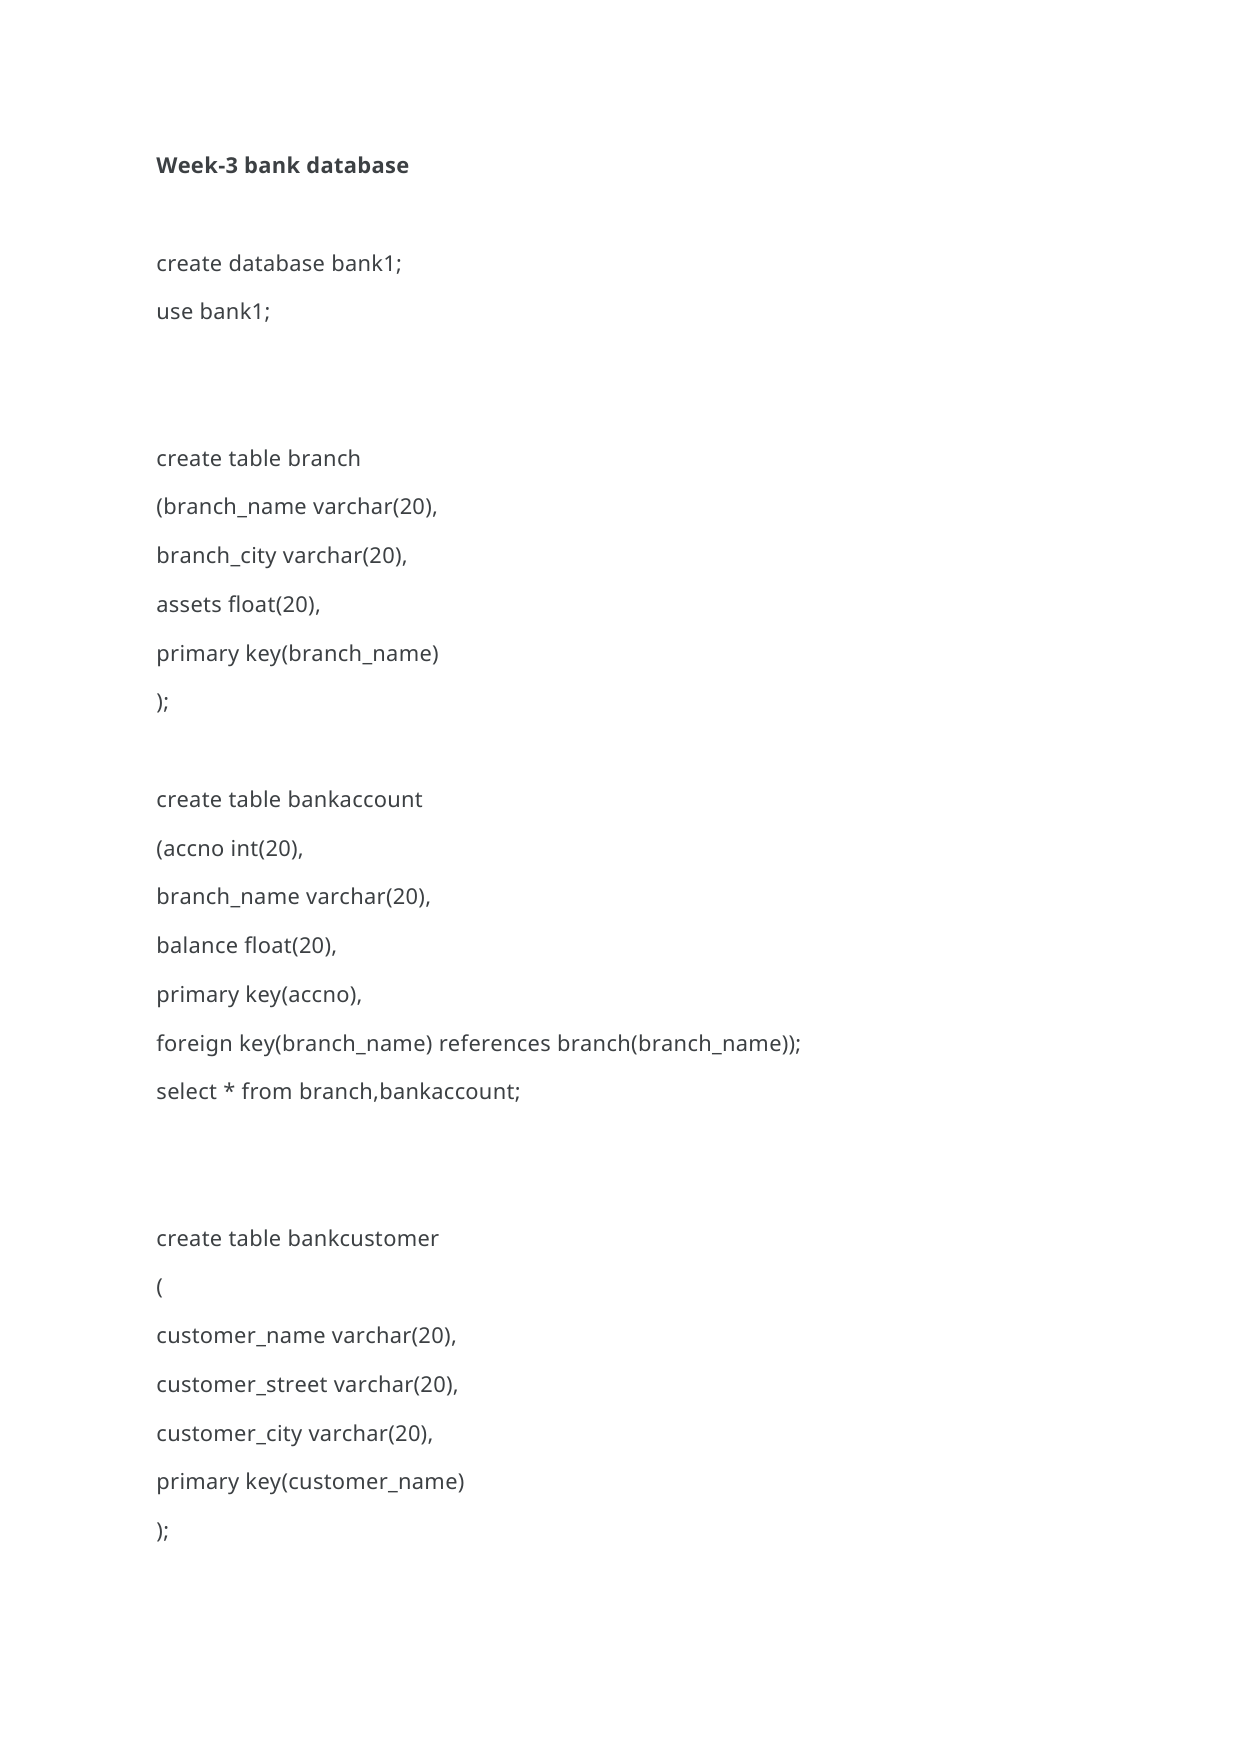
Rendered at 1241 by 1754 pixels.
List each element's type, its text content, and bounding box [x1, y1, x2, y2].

text foreign key(branch_name) references branch(branch_name)); [156, 1027, 1090, 1057]
text customer_street varchar(20), [156, 1369, 1090, 1398]
text (branch_name varchar(20), [156, 491, 1090, 521]
text customer_name varchar(20), [156, 1320, 1090, 1350]
text branch_name varchar(20), [156, 881, 1090, 911]
text primary key(customer_name) [156, 1466, 1090, 1496]
text branch_city varchar(20), [156, 540, 1090, 570]
text ( [156, 1271, 1090, 1301]
text primary key(accno), [156, 979, 1090, 1008]
text balance float(20), [156, 930, 1090, 960]
text (accno int(20), [156, 832, 1090, 862]
text create table bankaccount [156, 784, 1090, 813]
text create database bank1; [156, 247, 1090, 277]
text assets float(20), [156, 589, 1090, 618]
text create table branch [156, 442, 1090, 472]
text select * from branch,bankaccount; [156, 1076, 1090, 1106]
text customer_city varchar(20), [156, 1417, 1090, 1447]
text create table bankcustomer [156, 1222, 1090, 1252]
text ); [156, 1515, 1090, 1545]
text ); [156, 686, 1090, 716]
text use bank1; [156, 296, 1090, 326]
text Week-3 bank database [156, 150, 1090, 180]
text primary key(branch_name) [156, 637, 1090, 667]
